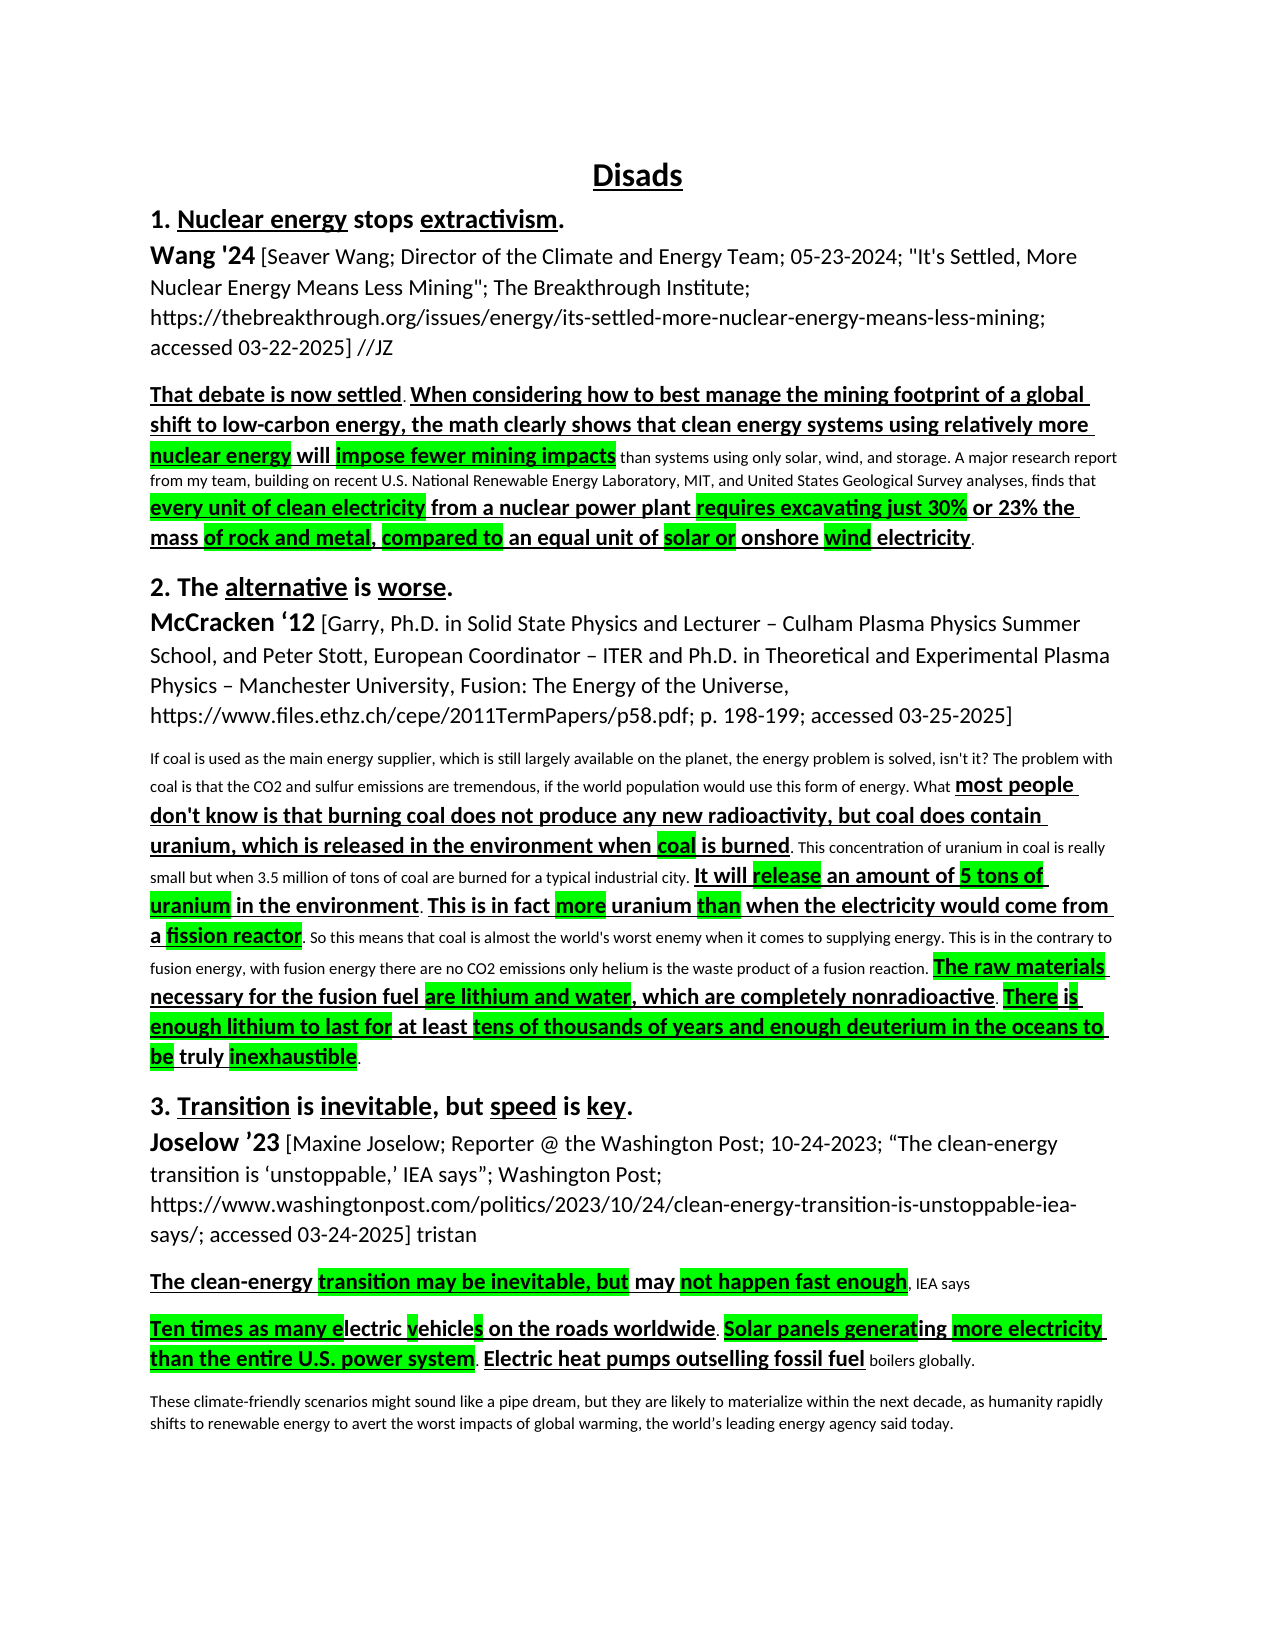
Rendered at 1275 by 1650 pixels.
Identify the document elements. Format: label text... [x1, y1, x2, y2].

text That debate is now settled. When considering how to best manage the mining footprint of a global shift to low-carbon energy, the math clearly shows that clean energy systems using relatively more nuclear energy will impose fewer mining impacts than systems using only solar, wind, and storage. A major research report from my team, building on recent U.S. National Renewable Energy Laboratory, MIT, and United States Geological Survey analyses, finds that every unit of clean electricity from a nuclear power plant requires excavating just 30% or 23% the mass of rock and metal, compared to an equal unit of solar or onshore wind electricity. [150, 380, 1125, 551]
subtitle 1. Nuclear energy stops extractivism. [150, 202, 1125, 235]
text If coal is used as the main energy supplier, which is still largely available on the planet, the energy problem is solved, isn't it? The problem with coal is that the CO2 and sulfur emissions are tremendous, if the world population would use this form of energy. What most people don't know is that burning coal does not produce any new radioactivity, but coal does contain uranium, which is released in the environment when coal is burned. This concentration of uranium in coal is really small but when 3.5 million of tons of coal are burned for a typical industrial city. It will release an amount of 5 tons of uranium in the environment. This is in fact more uranium than when the electricity would come from a fission reactor. So this means that coal is almost the world's worst enemy when it comes to supplying energy. This is in the contrary to fusion energy, with fusion energy there are no CO2 emissions only helium is the waste product of a fusion reaction. The raw materials necessary for the fusion fuel are lithium and water, which are completely nonradioactive. There is enough lithium to last for at least tens of thousands of years and enough deuterium in the oceans to be truly inexhaustible. [150, 748, 1125, 1071]
subtitle 2. The alternative is worse. [150, 570, 1125, 603]
text Joselow ’23 [Maxine Joselow; Reporter @ the Washington Post; 10-24-2023; “The clean-energy transition is ‘unstoppable,’ IEA says”; Washington Post; https://www.washingtonpost.com/politics/2023/10/24/clean-energy-transition-is-unstoppable-iea-says/; accessed 03-24-2025] tristan [150, 1125, 1125, 1249]
text McCracken ‘12 [Garry, Ph.D. in Solid State Physics and Lecturer – Culham Plasma Physics Summer School, and Peter Stott, European Coordinator – ITER and Ph.D. in Theoretical and Experimental Plasma Physics – Manchester University, Fusion: The Energy of the Universe, https://www.files.ethz.ch/cepe/2011TermPapers/p58.pdf; p. 198-199; accessed 03-25-2025] [150, 606, 1125, 729]
subtitle 3. Transition is inevitable, but speed is key. [150, 1089, 1125, 1122]
text These climate-friendly scenarios might sound like a pipe dream, but they are likely to materialize within the next decade, as humanity rapidly shifts to renewable energy to avert the worst impacts of global warming, the world’s leading energy agency said today. [150, 1391, 1125, 1434]
text The clean-energy transition may be inevitable, but may not happen fast enough, IEA says [150, 1267, 1125, 1296]
text Wang '24 [Seaver Wang; Director of the Climate and Energy Team; 05-23-2024; "It's Settled, More Nuclear Energy Means Less Mining"; The Breakthrough Institute; https://thebreakthrough.org/issues/energy/its-settled-more-nuclear-energy-means-less-mining; accessed 03-22-2025] //JZ [150, 238, 1125, 362]
subtitle Disads [150, 154, 1125, 195]
text Ten times as many electric vehicles on the roads worldwide. Solar panels generating more electricity than the entire U.S. power system. Electric heat pumps outselling fossil fuel boilers globally. [150, 1314, 1125, 1373]
